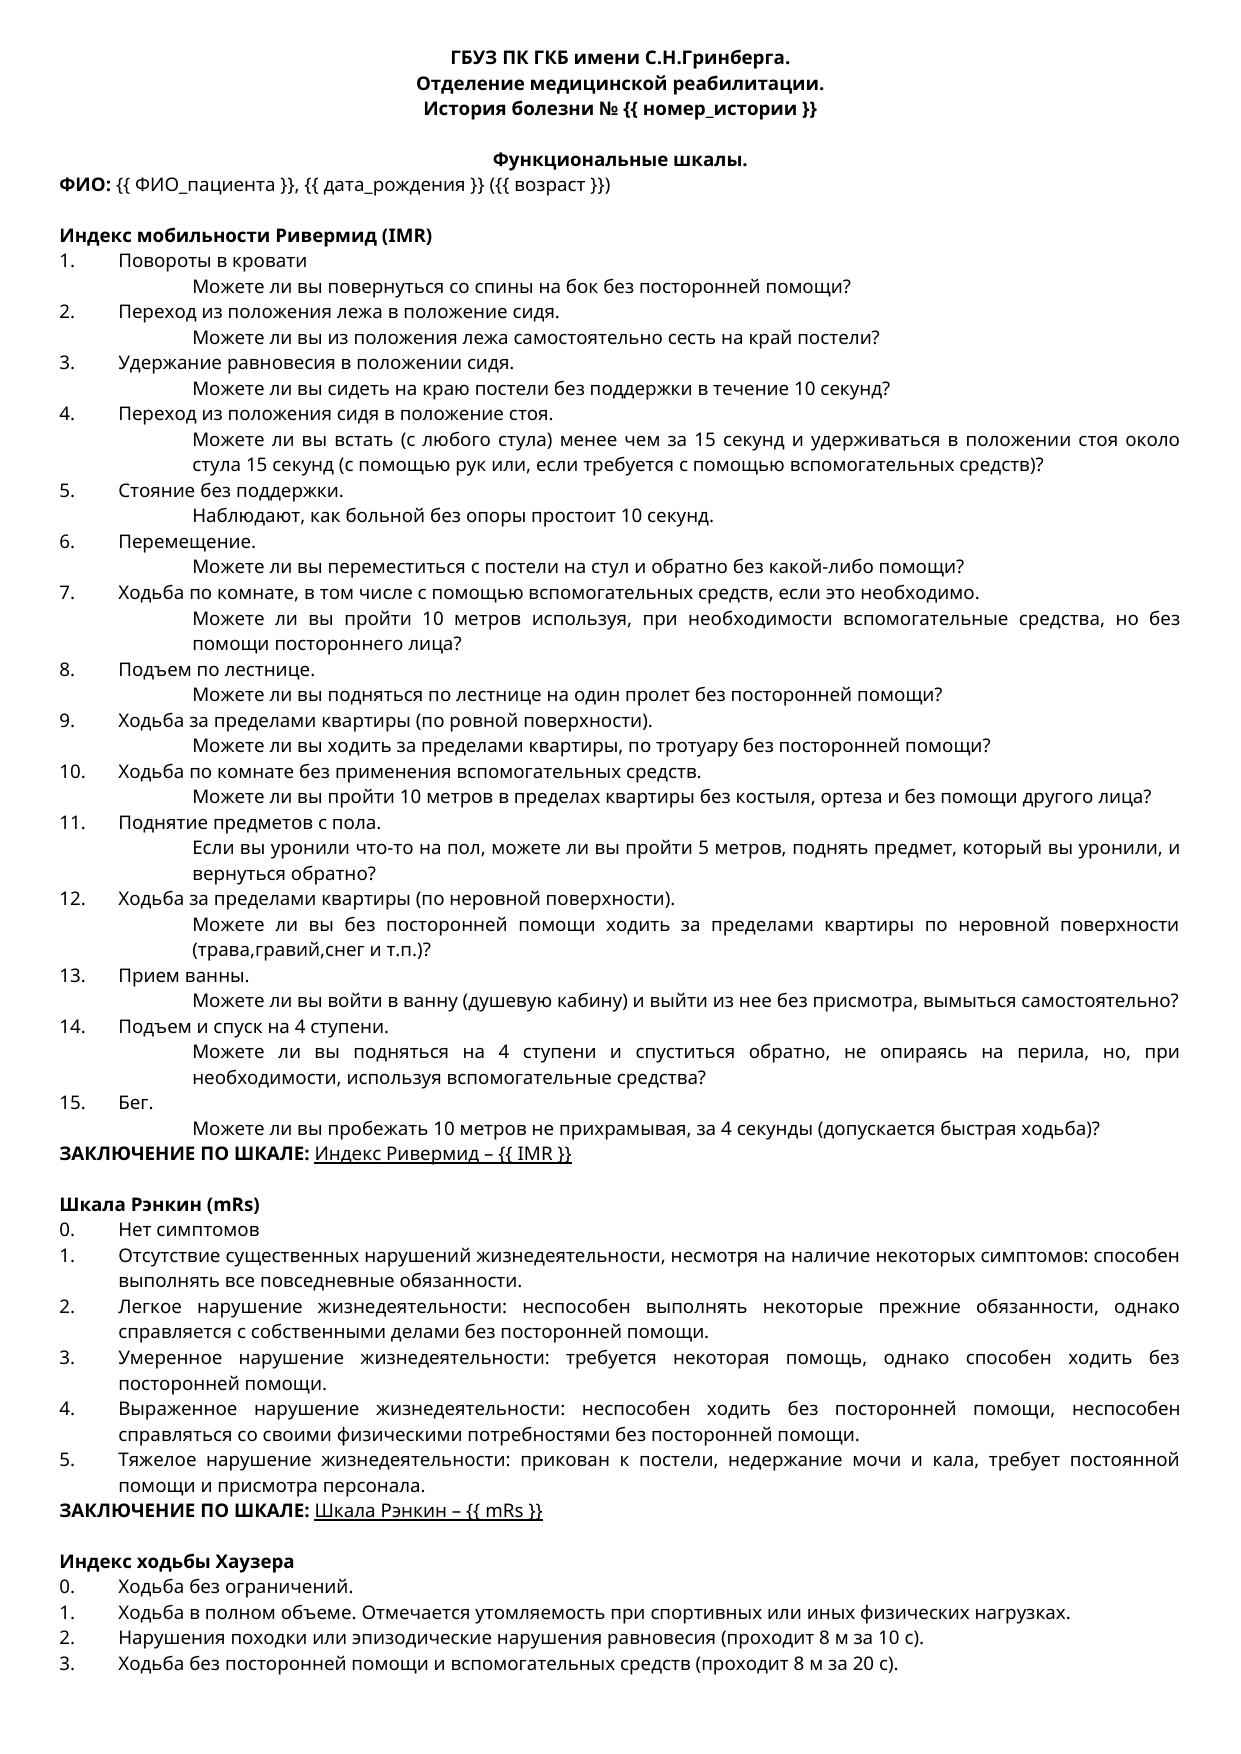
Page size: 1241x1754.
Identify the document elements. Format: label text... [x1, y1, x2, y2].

text 3. Ходьба без посторонней помощи и вспомогательных средств (проходит 8 м за 20 с). [59, 1650, 1181, 1676]
text 14. Подъем и спуск на 4 ступени. [59, 1013, 1181, 1039]
text Наблюдают, как больной без опоры простоит 10 секунд. [192, 503, 1181, 528]
text Можете ли вы из положения лежа самостоятельно сесть на край постели? [192, 324, 1181, 349]
text 1. Отсутствие существенных нарушений жизнедеятельности, несмотря на наличие некоторых симптомов: способен выполнять все повседневные обязанности. [59, 1242, 1181, 1293]
text Индекс ходьбы Хаузера [59, 1548, 1181, 1573]
text ЗАКЛЮЧЕНИЕ ПО ШКАЛЕ: Индекс Ривермид – {{ IMR }} [59, 1141, 1181, 1166]
text Можете ли вы подняться по лестнице на один пролет без посторонней помощи? [192, 681, 1181, 707]
text 8. Подъем по лестнице. [59, 656, 1181, 681]
text 6. Перемещение. [59, 528, 1181, 554]
text ФИО: {{ ФИО_пациента }}, {{ дата_рождения }} ({{ возраст }}) [59, 171, 1181, 197]
text ЗАКЛЮЧЕНИЕ ПО ШКАЛЕ: Шкала Рэнкин – {{ mRs }} [59, 1497, 1181, 1523]
text 4. Выраженное нарушение жизнедеятельности: неспособен ходить без посторонней помощи, неспособен справляться со своими физическими потребностями без посторонней помощи. [59, 1395, 1181, 1446]
text 3. Умеренное нарушение жизнедеятельности: требуется некоторая помощь, однако способен ходить без посторонней помощи. [59, 1344, 1181, 1395]
text Можете ли вы без посторонней помощи ходить за пределами квартиры по неровной поверхности (трава,гравий,снег и т.п.)? [192, 911, 1181, 962]
text 4. Переход из положения сидя в положение стоя. [59, 401, 1181, 426]
text 10. Ходьба по комнате без применения вспомогательных средств. [59, 758, 1181, 783]
text 5. Тяжелое нарушение жизнедеятельности: прикован к постели, недержание мочи и кала, требует постоянной помощи и присмотра персонала. [59, 1446, 1181, 1497]
text 2. Переход из положения лежа в положение сидя. [59, 298, 1181, 324]
text Можете ли вы встать (с любого стула) менее чем за 15 секунд и удерживаться в положении стоя около стула 15 секунд (с помощью рук или, если требуется с помощью вспомогательных средств)? [192, 426, 1181, 477]
text Можете ли вы пройти 10 метров используя, при необходимости вспомогательные средства, но без помощи постороннего лица? [192, 605, 1181, 656]
text Можете ли вы сидеть на краю постели без поддержки в течение 10 секунд? [192, 375, 1181, 401]
text Можете ли вы войти в ванну (душевую кабину) и выйти из нее без присмотра, вымыться самостоятельно? [192, 988, 1181, 1013]
text 2. Нарушения походки или эпизодические нарушения равновесия (проходит 8 м за 10 с). [59, 1624, 1181, 1650]
text Можете ли вы пройти 10 метров в пределах квартиры без костыля, ортеза и без помощи другого лица? [192, 783, 1181, 809]
text Если вы уронили что-то на пол, можете ли вы пройти 5 метров, поднять предмет, который вы уронили, и вернуться обратно? [192, 834, 1181, 886]
text 13. Прием ванны. [59, 962, 1181, 988]
text Можете ли вы повернуться со спины на бок без посторонней помощи? [192, 273, 1181, 298]
text Можете ли вы ходить за пределами квартиры, по тротуару без посторонней помощи? [192, 732, 1181, 758]
text 0. Нет симптомов [59, 1217, 1181, 1242]
text Функциональные шкалы. [59, 146, 1181, 171]
text 15. Бег. [59, 1090, 1181, 1115]
text 9. Ходьба за пределами квартиры (по ровной поверхности). [59, 707, 1181, 732]
text ГБУЗ ПК ГКБ имени С.Н.Гринберга. Отделение медицинской реабилитации. История болезни № {{ номер_истории }} [59, 44, 1181, 121]
text 1. Ходьба в полном объеме. Отмечается утомляемость при спортивных или иных физических нагрузках. [59, 1599, 1181, 1624]
text Шкала Рэнкин (mRs) [59, 1191, 1181, 1217]
text 7. Ходьба по комнате, в том числе с помощью вспомогательных средств, если это необходимо. [59, 579, 1181, 605]
text Можете ли вы подняться на 4 ступени и спуститься обратно, не опираясь на перила, но, при необходимости, используя вспомогательные средства? [192, 1039, 1181, 1090]
text 11. Поднятие предметов с пола. [59, 809, 1181, 834]
text Можете ли вы пробежать 10 метров не прихрамывая, за 4 секунды (допускается быстрая ходьба)? [192, 1115, 1181, 1141]
text 1. Повороты в кровати [59, 247, 1181, 273]
text 0. Ходьба без ограничений. [59, 1573, 1181, 1599]
text 12. Ходьба за пределами квартиры (по неровной поверхности). [59, 886, 1181, 911]
text Можете ли вы переместиться с постели на стул и обратно без какой-либо помощи? [192, 554, 1181, 579]
text 5. Стояние без поддержки. [59, 477, 1181, 503]
text 3. Удержание равновесия в положении сидя. [59, 349, 1181, 375]
text 2. Легкое нарушение жизнедеятельности: неспособен выполнять некоторые прежние обязанности, однако справляется с собственными делами без посторонней помощи. [59, 1293, 1181, 1344]
text Индекс мобильности Ривермид (IMR) [59, 222, 1181, 247]
